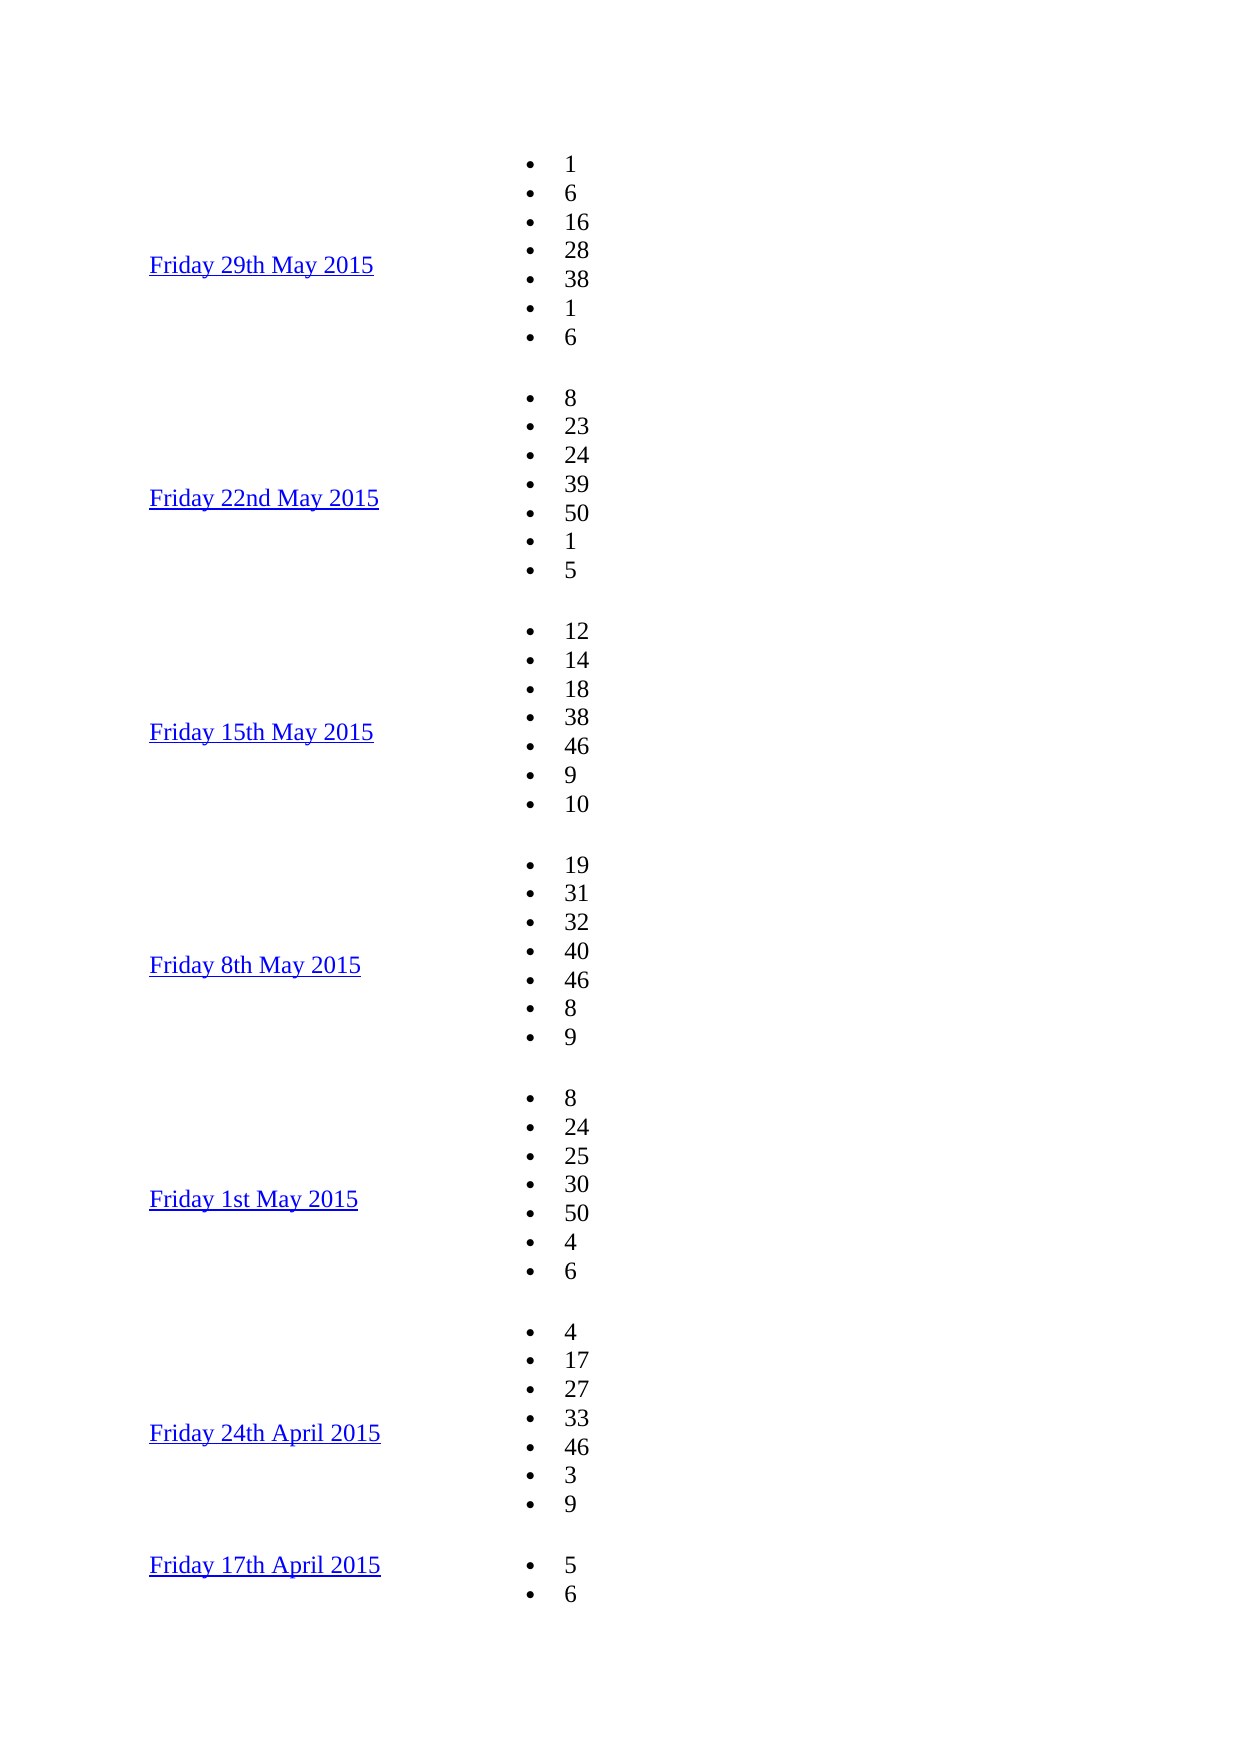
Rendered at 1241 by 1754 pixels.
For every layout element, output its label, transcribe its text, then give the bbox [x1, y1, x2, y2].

table_cell 4 17 27 33 46 3 9 [488, 1315, 595, 1549]
table_cell Friday 22nd May 2015 [148, 381, 487, 615]
table_cell Friday 15th May 2015 [148, 615, 487, 848]
table_cell 8 23 24 39 50 1 5 [488, 381, 595, 615]
table_cell 5 6 13 20 33 3 8 [488, 1549, 595, 1609]
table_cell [148, 1549, 487, 1609]
table_cell 12 14 18 38 46 9 10 [488, 615, 595, 848]
table_cell Friday 8th May 2015 [148, 848, 487, 1082]
table_cell 19 31 32 40 46 8 9 [488, 848, 595, 1082]
table_cell Friday 24th April 2015 [148, 1315, 487, 1549]
table_cell Friday 29th May 2015 [148, 148, 487, 381]
table_cell 1 6 16 28 38 1 6 [488, 148, 595, 381]
table_cell Friday 1st May 2015 [148, 1082, 487, 1315]
table_cell 8 24 25 30 50 4 6 [488, 1082, 595, 1315]
